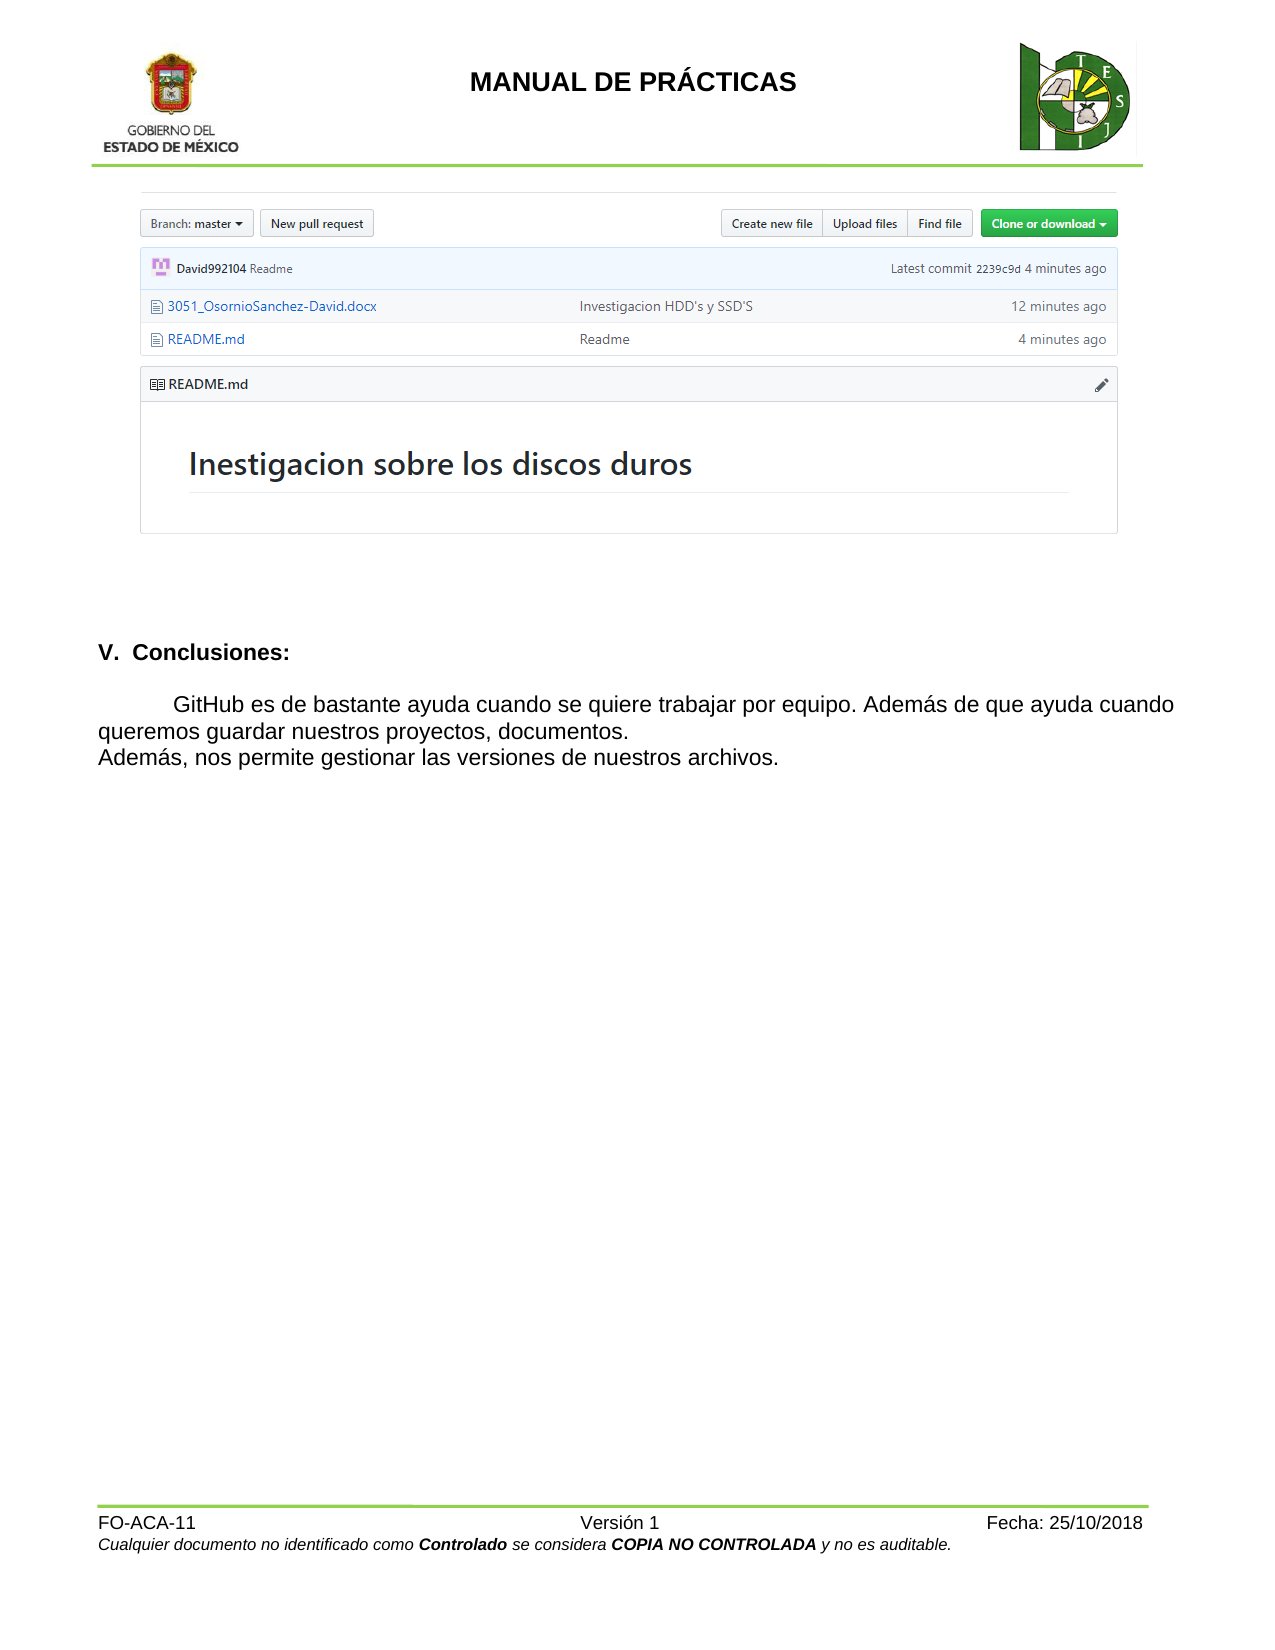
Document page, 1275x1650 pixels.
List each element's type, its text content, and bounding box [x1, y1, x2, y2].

picture [95, 42, 241, 161]
picture [97, 192, 1184, 560]
picture [1018, 41, 1137, 157]
text Además, nos permite gestionar las versiones de nuestros archivos. [98, 744, 1183, 770]
text GitHub es de bastante ayuda cuando se quiere trabajar por equipo. Además de que ayuda cuando queremos guardar nuestros proyectos, documentos. [98, 691, 1183, 744]
text V. Conclusiones: [98, 638, 1183, 665]
